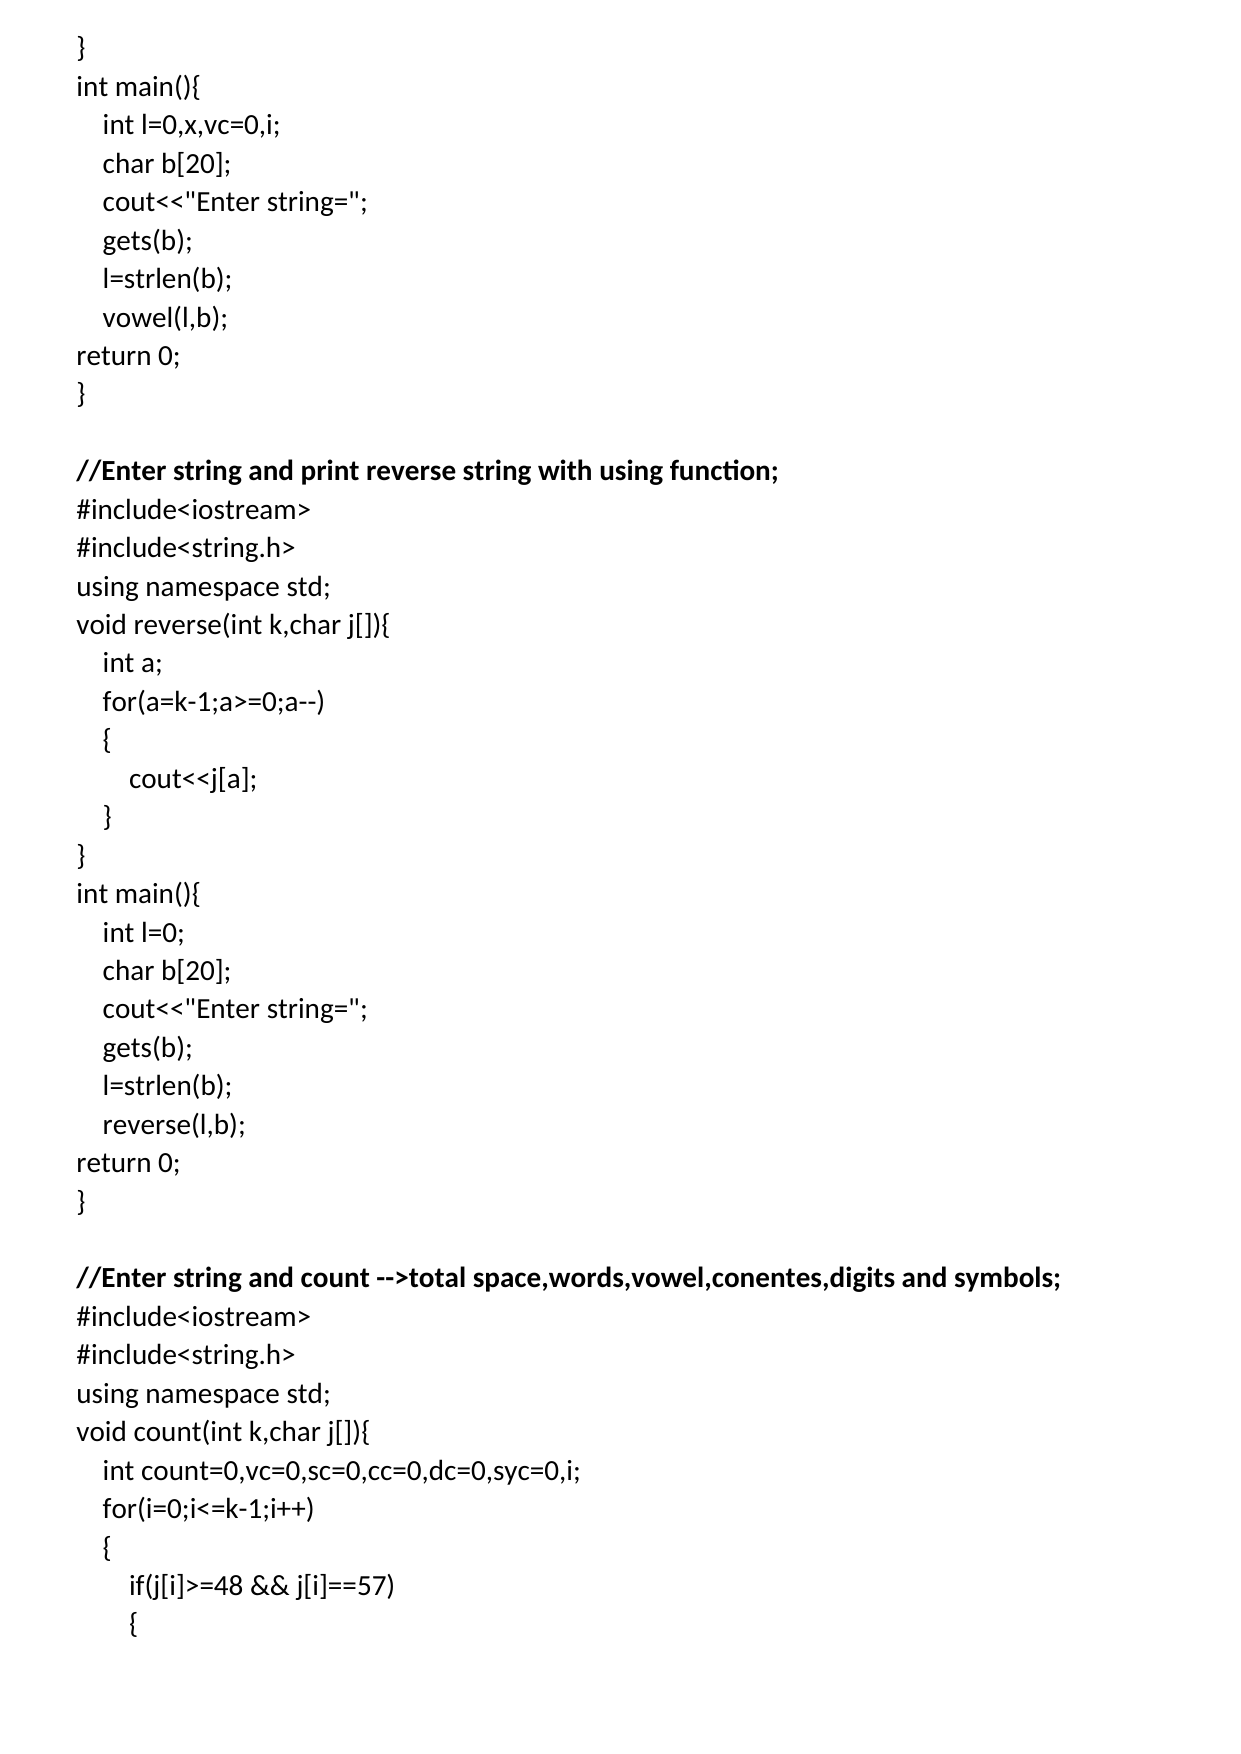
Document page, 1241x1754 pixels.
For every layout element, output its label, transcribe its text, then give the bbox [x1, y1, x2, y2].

text int l=0,x,vc=0,i; [76, 106, 1184, 142]
text return 0; [76, 1144, 1184, 1180]
text char b[20]; [76, 952, 1184, 988]
text vowel(l,b); [76, 299, 1184, 334]
text int l=0; [76, 914, 1184, 949]
text cout<<j[a]; [76, 760, 1184, 796]
text for(a=k-1;a>=0;a--) [76, 683, 1184, 719]
text { [76, 1529, 1184, 1564]
text using namespace std; [76, 1375, 1184, 1411]
text if(j[i]>=48 && j[i]==57) [76, 1567, 1184, 1603]
text gets(b); [76, 222, 1184, 257]
text int a; [76, 644, 1184, 680]
text } [76, 29, 1184, 65]
text //Enter string and print reverse string with using function; [76, 452, 1184, 488]
text //Enter string and count -->total space,words,vowel,conentes,digits and symbols; [76, 1259, 1184, 1295]
text int count=0,vc=0,sc=0,cc=0,dc=0,syc=0,i; [76, 1452, 1184, 1487]
text #include<iostream> [76, 1298, 1184, 1334]
text #include<string.h> [76, 1336, 1184, 1372]
text #include<iostream> [76, 491, 1184, 526]
text } [76, 376, 1184, 411]
text int main(){ [76, 875, 1184, 911]
text #include<string.h> [76, 529, 1184, 565]
text char b[20]; [76, 145, 1184, 181]
text cout<<"Enter string="; [76, 991, 1184, 1026]
text using namespace std; [76, 568, 1184, 603]
text int main(){ [76, 68, 1184, 104]
text void reverse(int k,char j[]){ [76, 606, 1184, 642]
text { [76, 721, 1184, 757]
text } [76, 1183, 1184, 1218]
text for(i=0;i<=k-1;i++) [76, 1490, 1184, 1526]
text return 0; [76, 337, 1184, 373]
text l=strlen(b); [76, 260, 1184, 296]
text reverse(l,b); [76, 1106, 1184, 1141]
text gets(b); [76, 1029, 1184, 1064]
text void count(int k,char j[]){ [76, 1413, 1184, 1449]
text cout<<"Enter string="; [76, 183, 1184, 219]
text { [76, 1606, 1184, 1641]
text } [76, 837, 1184, 872]
text l=strlen(b); [76, 1067, 1184, 1103]
text } [76, 798, 1184, 834]
